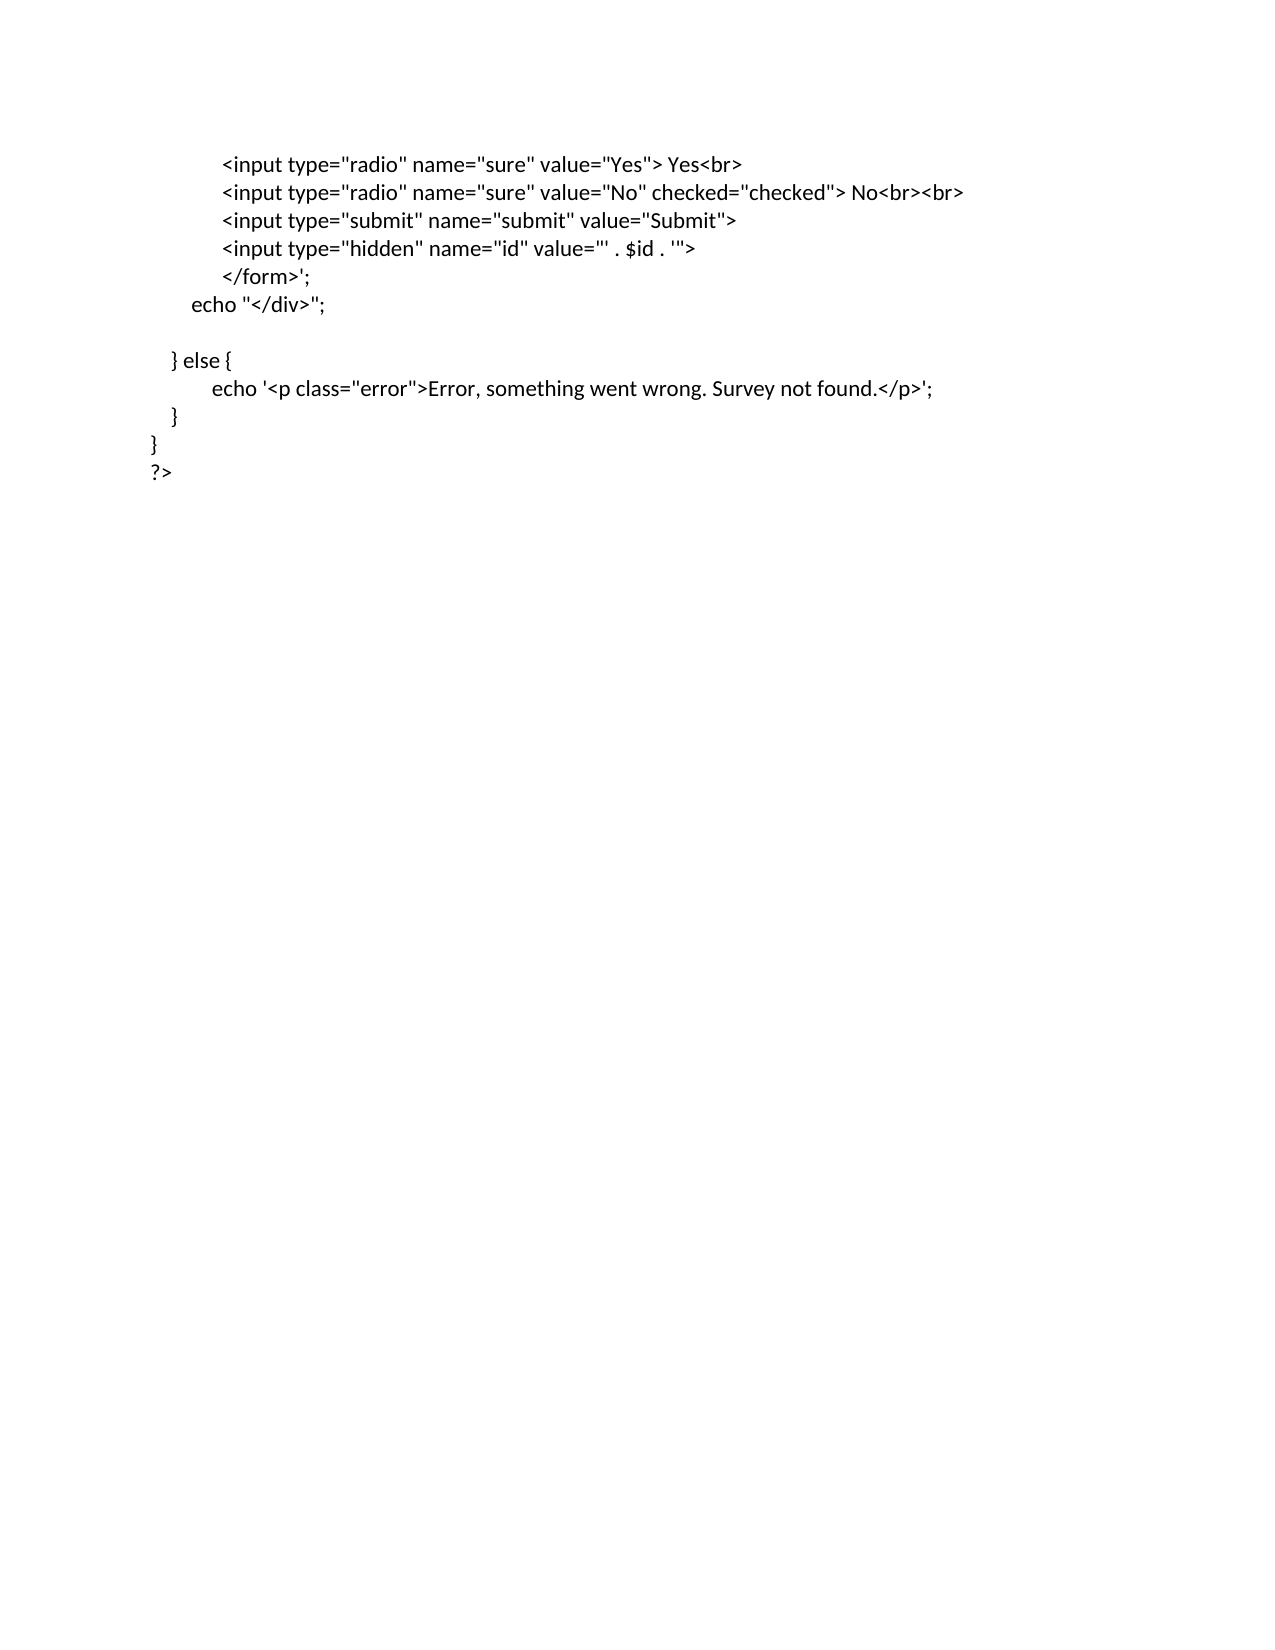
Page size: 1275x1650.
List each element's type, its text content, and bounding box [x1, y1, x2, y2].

text } [150, 430, 1125, 458]
text echo '<p class="error">Error, something went wrong. Survey not found.</p>'; [150, 374, 1125, 402]
text } else { [150, 346, 1125, 374]
text <input type="hidden" name="id" value="' . $id . '"> [150, 234, 1125, 262]
text <input type="radio" name="sure" value="Yes"> Yes<br> [150, 150, 1125, 178]
text </form>'; [150, 262, 1125, 290]
text echo "</div>"; [150, 290, 1125, 318]
text } [150, 402, 1125, 430]
text ?> [150, 458, 1125, 486]
text <input type="radio" name="sure" value="No" checked="checked"> No<br><br> [150, 178, 1125, 206]
text <input type="submit" name="submit" value="Submit"> [150, 206, 1125, 234]
